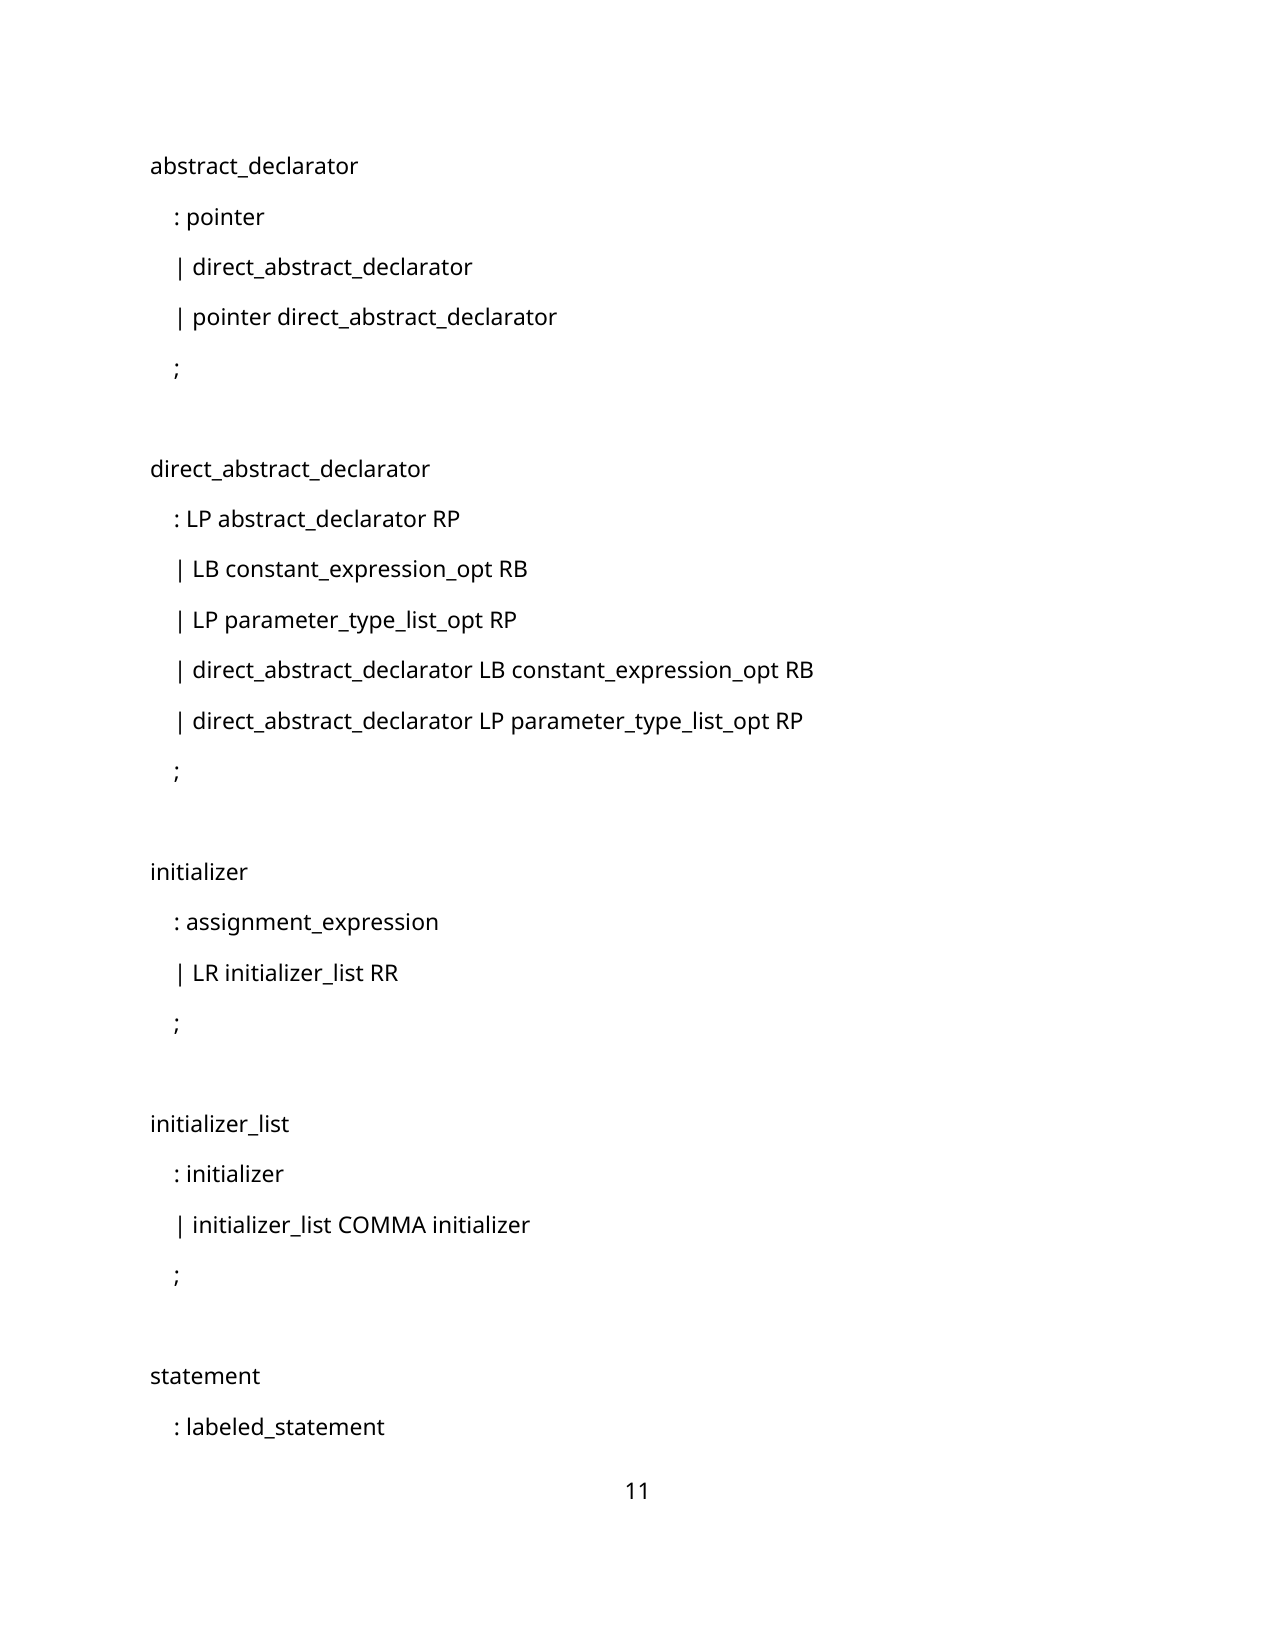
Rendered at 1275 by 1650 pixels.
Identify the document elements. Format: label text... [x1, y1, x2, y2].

text initializer [150, 856, 1125, 887]
text | direct_abstract_declarator [150, 251, 1125, 282]
text ; [150, 1007, 1125, 1038]
text | initializer_list COMMA initializer [150, 1209, 1125, 1240]
text : pointer [150, 200, 1125, 232]
text ; [150, 755, 1125, 786]
text ; [150, 352, 1125, 383]
text statement [150, 1360, 1125, 1391]
text | pointer direct_abstract_declarator [150, 301, 1125, 332]
text abstract_declarator [150, 150, 1125, 181]
text : assignment_expression [150, 906, 1125, 937]
text direct_abstract_declarator [150, 452, 1125, 484]
text | LB constant_expression_opt RB [150, 553, 1125, 584]
text | direct_abstract_declarator LP parameter_type_list_opt RP [150, 704, 1125, 736]
text initializer_list [150, 1108, 1125, 1139]
text | direct_abstract_declarator LB constant_expression_opt RB [150, 654, 1125, 685]
text | LP parameter_type_list_opt RP [150, 604, 1125, 635]
text ; [150, 1259, 1125, 1290]
text | LR initializer_list RR [150, 957, 1125, 988]
text : initializer [150, 1158, 1125, 1189]
text : LP abstract_declarator RP [150, 503, 1125, 534]
text : labeled_statement [150, 1410, 1125, 1442]
